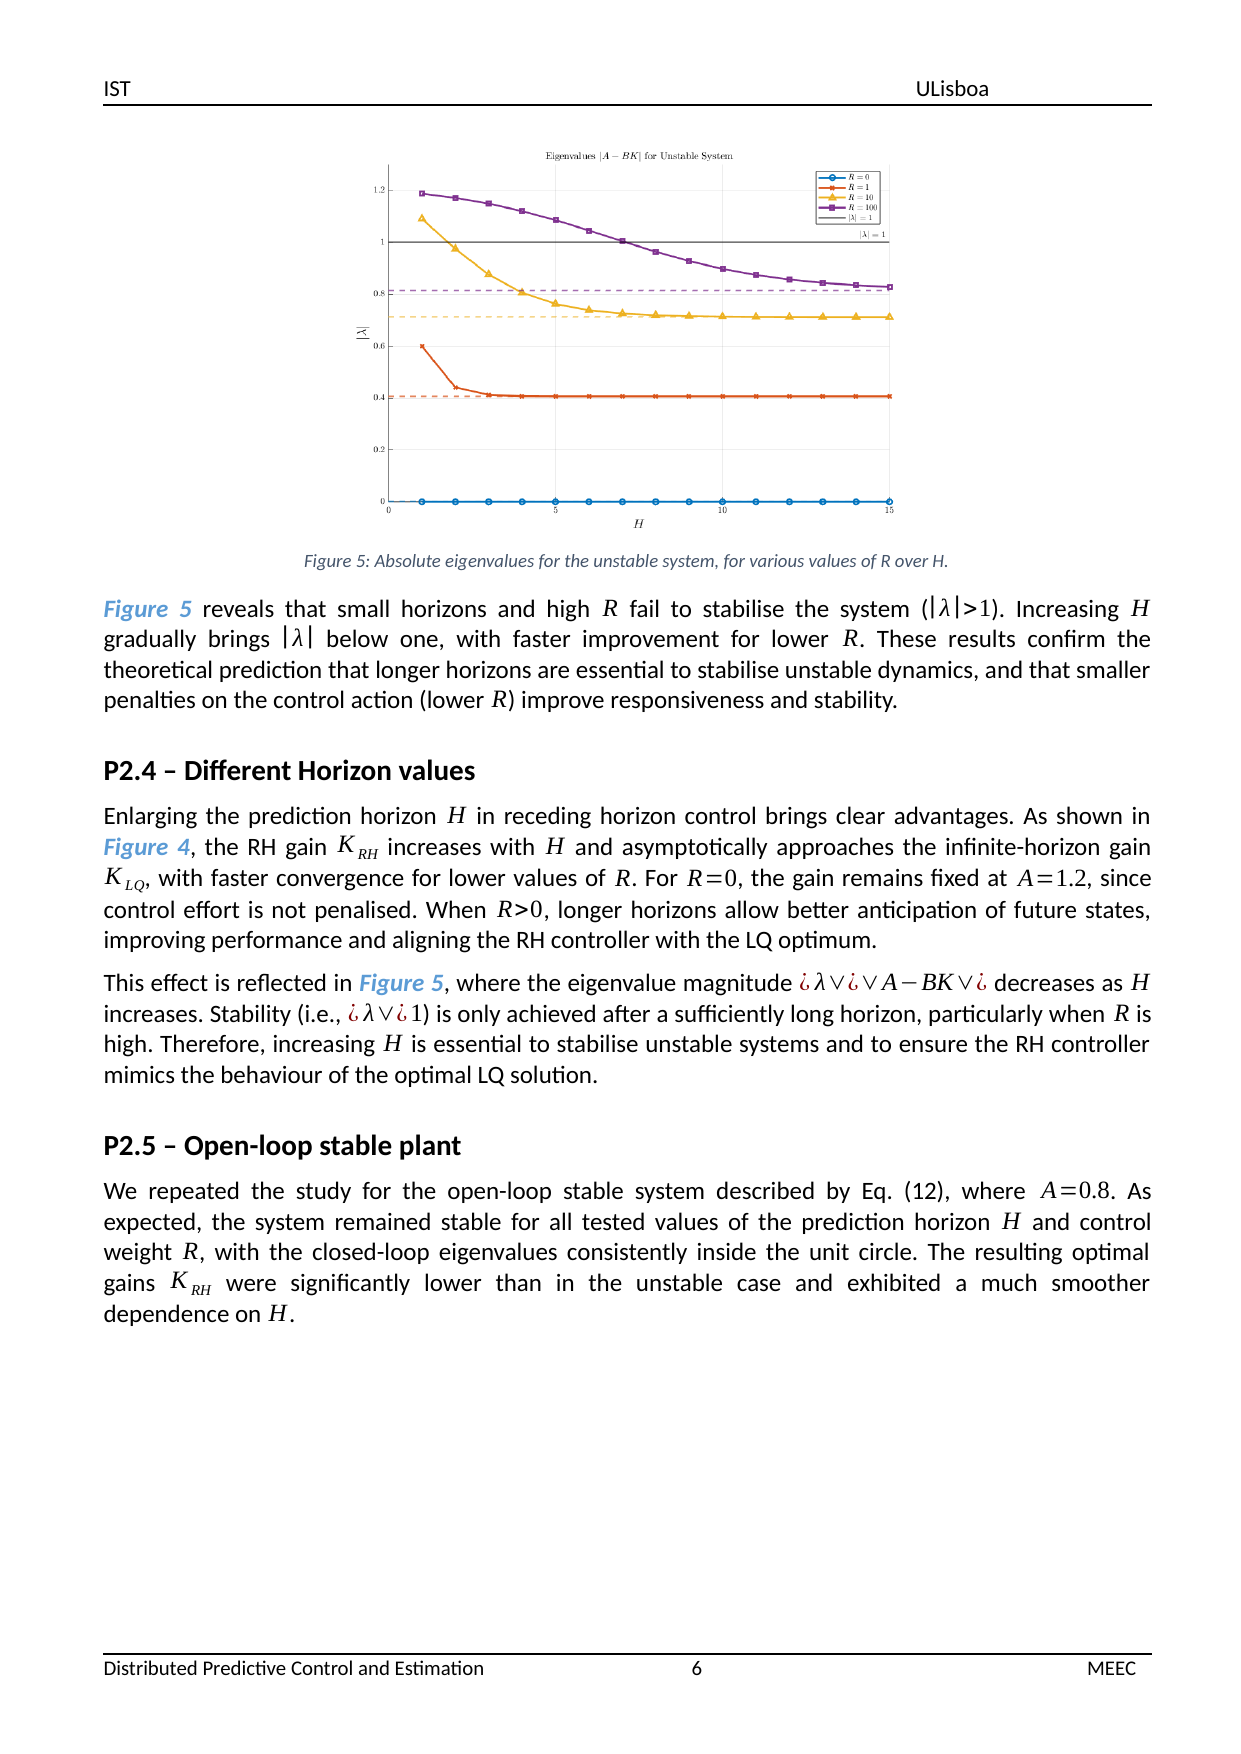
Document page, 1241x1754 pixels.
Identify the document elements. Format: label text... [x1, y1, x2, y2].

text Figure 5 reveals that small horizons and high fail to stabilise the system (). Increasing gradually brings below one, with faster improvement for lower . These results confirm the theoretical prediction that longer horizons are essential to stabilise unstable dynamics, and that smaller penalties on the control action (lower ) improve responsiveness and stability. [103, 593, 1152, 715]
picture [304, 133, 951, 547]
text Figure 5: Absolute eigenvalues for the unstable system, for various values of R over H. [103, 549, 1152, 572]
text Enlarging the prediction horizon in receding horizon control brings clear advantages. As shown in Figure 4, the RH gain increases with and asymptotically approaches the infinite-horizon gain , with faster convergence for lower values of . For , the gain remains fixed at , since control effort is not penalised. When , longer horizons allow better anticipation of future states, improving performance and aligning the RH controller with the LQ optimum. [103, 801, 1152, 955]
subtitle P2.4 – Different Horizon values [103, 752, 1152, 788]
text This effect is reflected in Figure 5, where the eigenvalue magnitude decreases as increases. Stability (i.e., ) is only achieved after a sufficiently long horizon, particularly when is high. Therefore, increasing is essential to stabilise unstable systems and to ensure the RH controller mimics the behaviour of the optimal LQ solution. [103, 968, 1152, 1090]
text We repeated the study for the open-loop stable system described by Eq. (12), where . As expected, the system remained stable for all tested values of the prediction horizon and control weight , with the closed-loop eigenvalues consistently inside the unit circle. The resulting optimal gains were significantly lower than in the unstable case and exhibited a much smoother dependence on . [103, 1175, 1152, 1329]
subtitle P2.5 – Open-loop stable plant [103, 1127, 1152, 1163]
